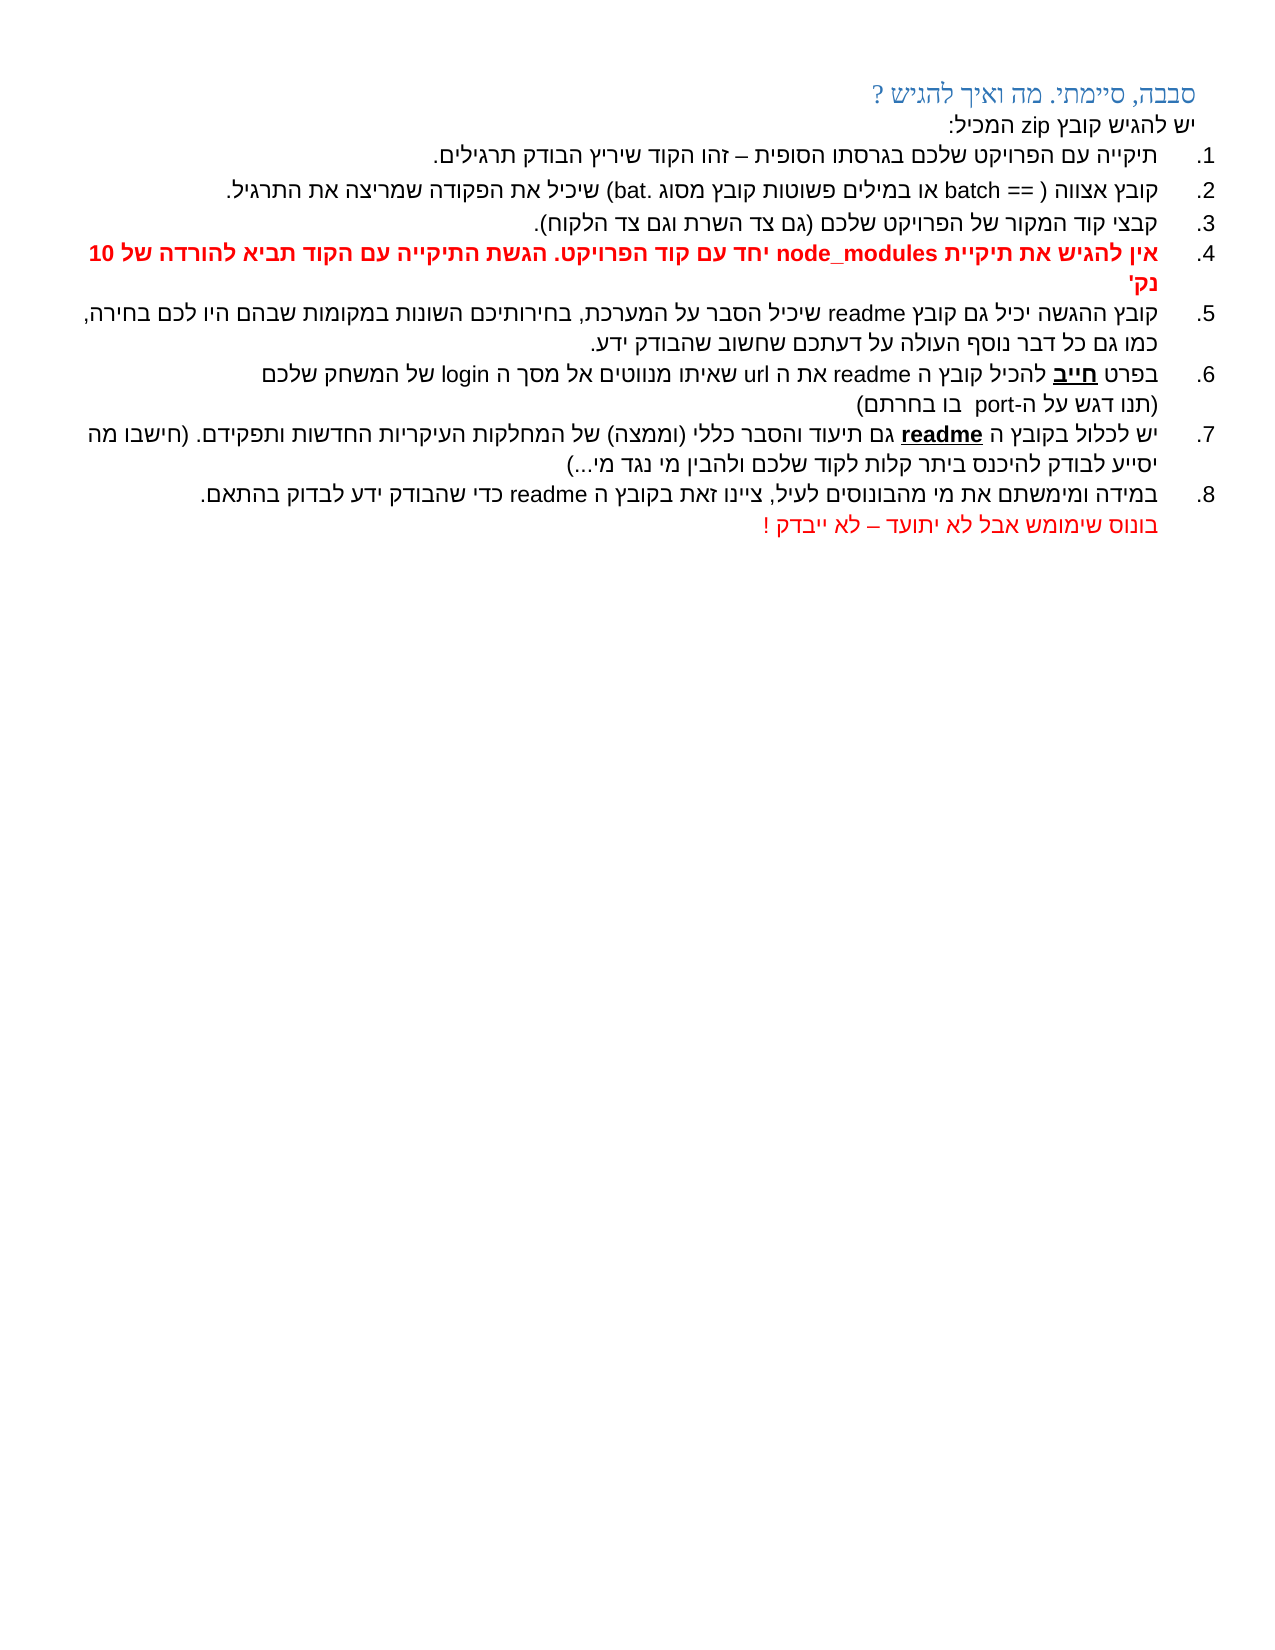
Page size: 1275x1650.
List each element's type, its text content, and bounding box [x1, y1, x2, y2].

list תיקייה עם הפרויקט שלכם בגרסתו הסופית – זהו הקוד שיריץ הבודק תרגילים. [74, 142, 1196, 168]
list בפרט חייב להכיל קובץ ה readme את ה url שאיתו מנווטים אל מסך ה login של המשחק שלכם (תנו דגש על ה-port בו בחרתם) [74, 361, 1196, 417]
text יש להגיש קובץ zip המכיל: [74, 112, 1196, 138]
list קובץ ההגשה יכיל גם קובץ readme שיכיל הסבר על המערכת, בחירותיכם השונות במקומות שבהם היו לכם בחירה, כמו גם כל דבר נוסף העולה על דעתכם שחשוב שהבודק ידע. [74, 300, 1196, 357]
subtitle סבבה, סיימתי. מה ואיך להגיש ? [74, 78, 1196, 109]
list במידה ומימשתם את מי מהבונוסים לעיל, ציינו זאת בקובץ ה readme כדי שהבודק ידע לבדוק בהתאם. [74, 481, 1196, 508]
list קובץ אצווה ( == batch או במילים פשוטות קובץ מסוג .bat) שיכיל את הפקודה שמריצה את התרגיל. [74, 172, 1196, 205]
list אין להגיש את תיקיית node_modules יחד עם קוד הפרויקט. הגשת התיקייה עם הקוד תביא להורדה של 10 נק' [74, 240, 1196, 296]
list יש לכלול בקובץ ה readme גם תיעוד והסבר כללי (וממצה) של המחלקות העיקריות החדשות ותפקידם. (חישבו מה יסייע לבודק להיכנס ביתר קלות לקוד שלכם ולהבין מי נגד מי...) [74, 421, 1196, 477]
text בונוס שימומש אבל לא יתועד – לא ייבדק ! [74, 512, 1196, 538]
list קבצי קוד המקור של הפרויקט שלכם (גם צד השרת וגם צד הלקוח). [74, 209, 1196, 236]
